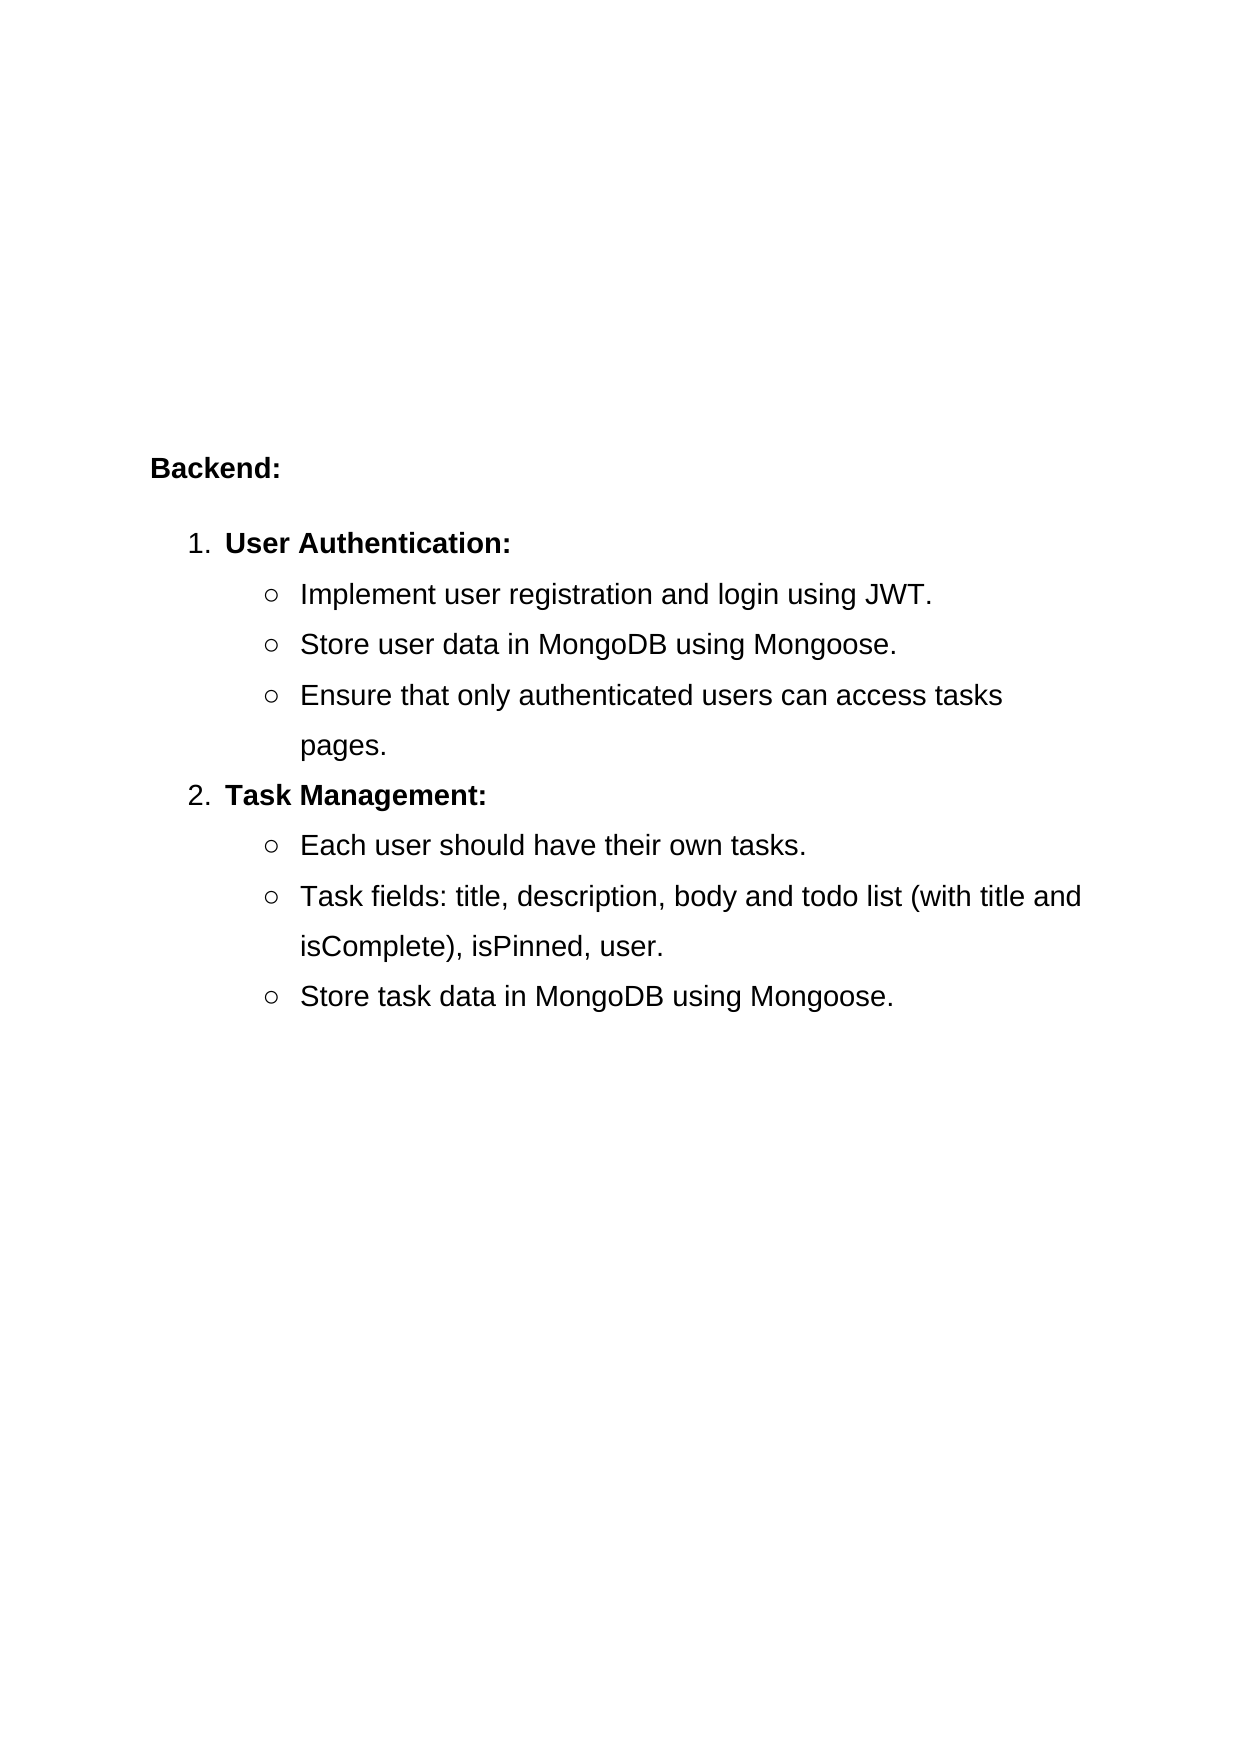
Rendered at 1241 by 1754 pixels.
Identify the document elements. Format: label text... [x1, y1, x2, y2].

list Store task data in MongoDB using Mongoose. [262, 979, 1090, 1013]
list Task Management: [187, 778, 1090, 812]
list Ensure that only authenticated users can access tasks pages. [262, 677, 1090, 761]
list Implement user registration and login using JWT. [262, 577, 1090, 610]
text Backend: [150, 451, 1090, 485]
list User Authentication: [187, 527, 1090, 560]
list Task fields: title, description, body and todo list (with title and isComplete), isPinned, user. [262, 879, 1090, 963]
list Store user data in MongoDB using Mongoose. [262, 627, 1090, 661]
list Each user should have their own tasks. [262, 828, 1090, 862]
